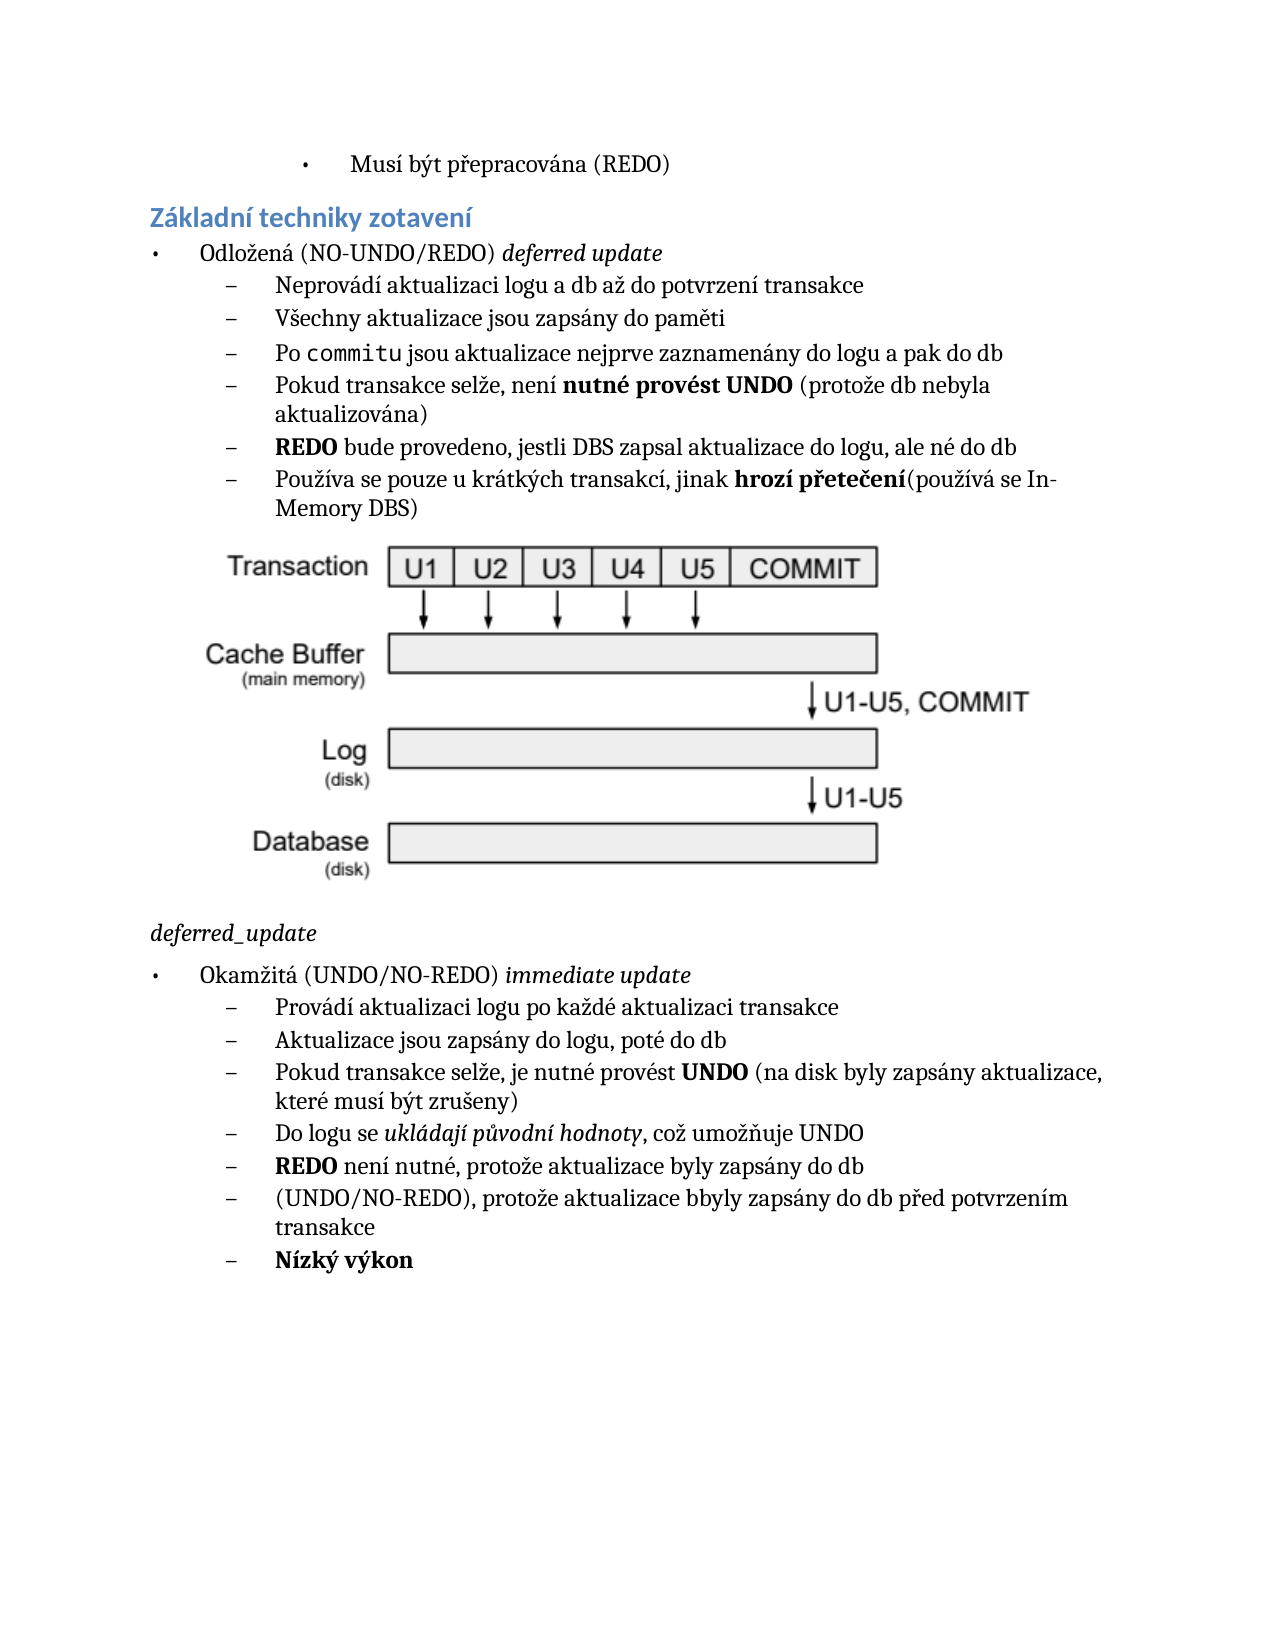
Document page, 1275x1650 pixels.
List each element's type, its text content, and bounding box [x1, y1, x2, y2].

list Aktualizace jsou zapsány do logu, poté do db [225, 1026, 1125, 1054]
list (UNDO/NO-REDO), protože aktualizace bbyly zapsány do db před potvrzením transakce [225, 1184, 1125, 1242]
list Musí být přepracována (REDO) [300, 150, 1125, 179]
list Do logu se ukládají původní hodnoty, což umožňuje UNDO [225, 1119, 1125, 1148]
list Okamžitá (UNDO/NO-REDO) immediate update [150, 961, 1125, 989]
list Provádí aktualizaci logu po každé aktualizaci transakce [225, 993, 1125, 1022]
picture [168, 526, 1044, 899]
list Všechny aktualizace jsou zapsány do paměti [225, 304, 1125, 333]
list Nízký výkon [225, 1246, 1125, 1274]
list Pokud transakce selže, je nutné provést UNDO (na disk byly zapsány aktualizace, které musí být zrušeny) [225, 1058, 1125, 1116]
text deferred_update [150, 919, 1125, 948]
list REDO bude provedeno, jestli DBS zapsal aktualizace do logu, ale né do db [225, 433, 1125, 461]
list Odložená (NO-UNDO/REDO) deferred update [150, 239, 1125, 268]
list Pokud transakce selže, není nutné provést UNDO (protože db nebyla aktualizována) [225, 371, 1125, 429]
list Po commitu jsou aktualizace nejprve zaznamenány do logu a pak do db [225, 336, 1125, 368]
subtitle Základní techniky zotavení [150, 199, 1125, 235]
list REDO není nutné, protože aktualizace byly zapsány do db [225, 1152, 1125, 1181]
list Používa se pouze u krátkých transakcí, jinak hrozí přetečení(používá se In-Memory DBS) [225, 465, 1125, 523]
list Neprovádí aktualizaci logu a db až do potvrzení transakce [225, 271, 1125, 300]
